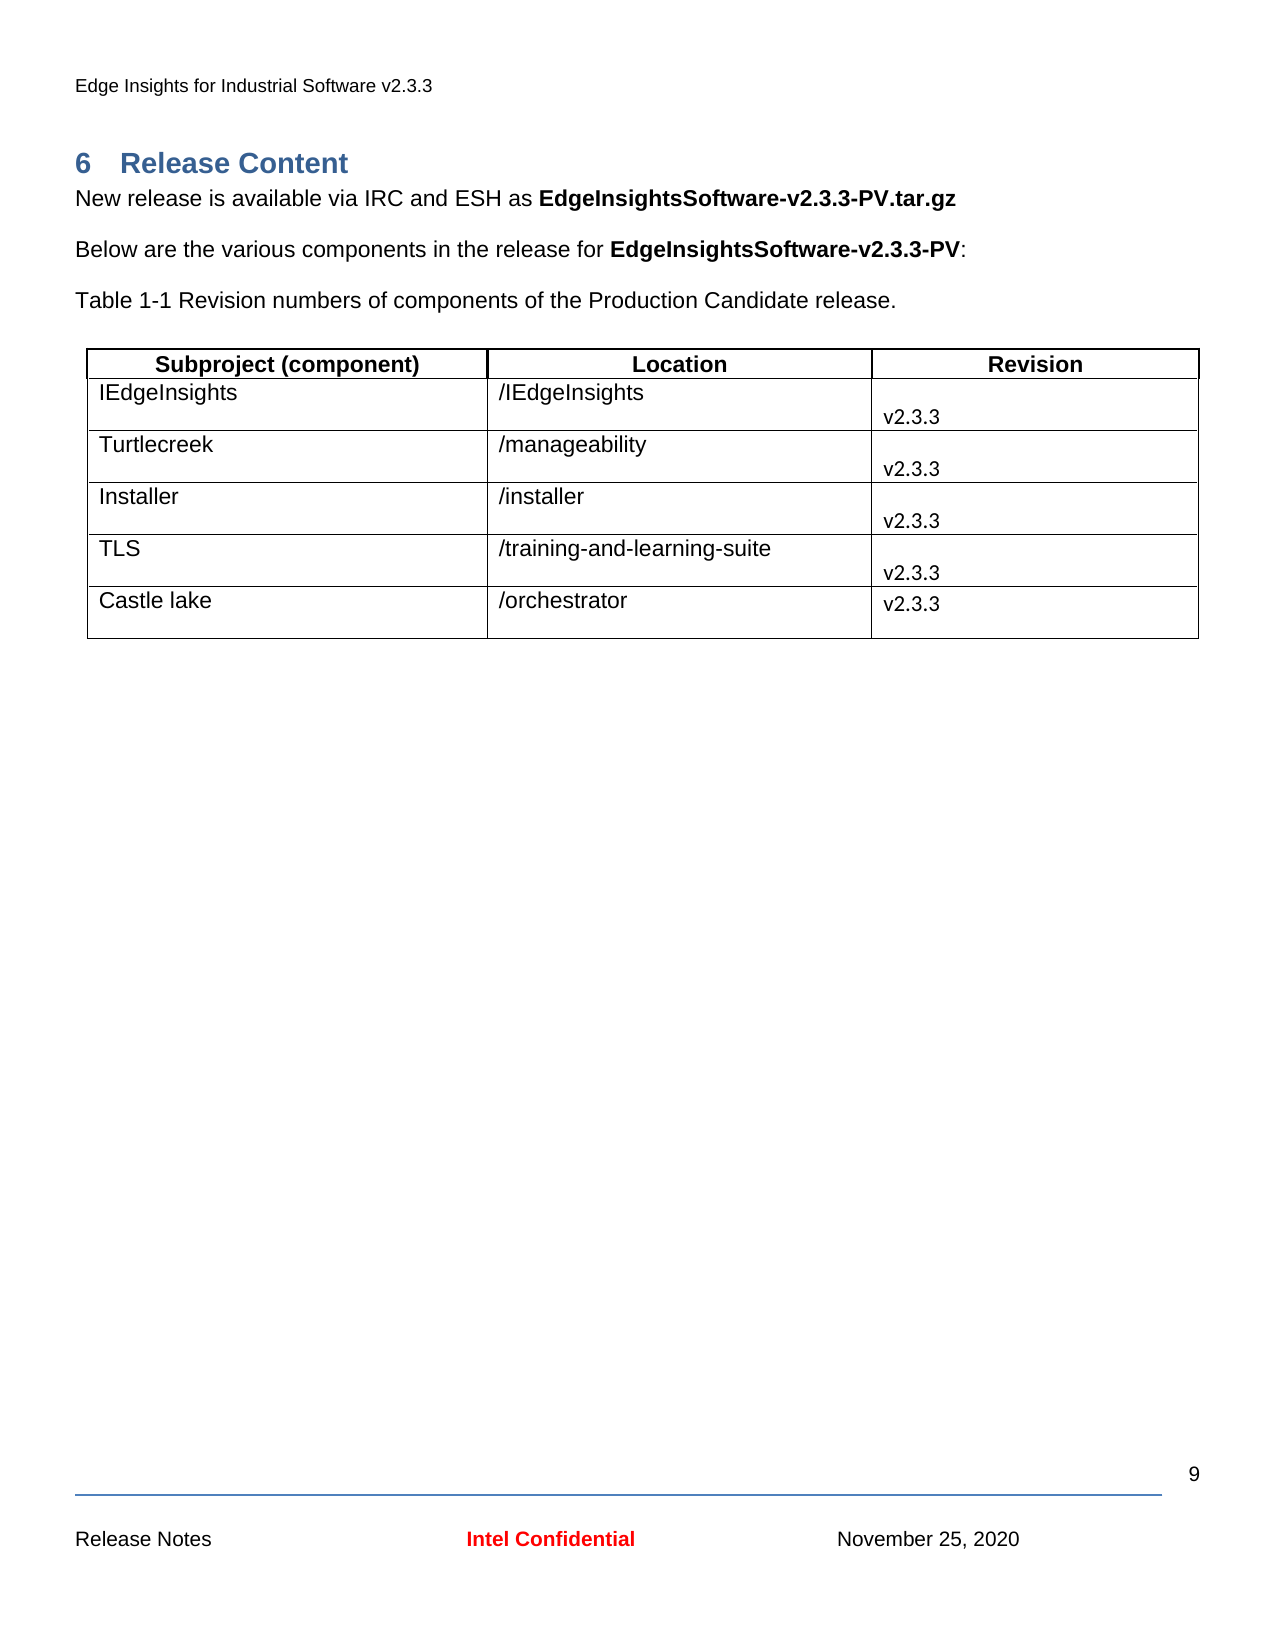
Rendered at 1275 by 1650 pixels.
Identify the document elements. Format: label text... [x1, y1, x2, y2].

table_header Location [489, 350, 871, 378]
table_cell Installer [88, 483, 487, 534]
text Table 1-1 Revision numbers of components of the Production Candidate release. [75, 287, 1200, 313]
table_cell v2.3.3 [872, 586, 1198, 638]
text Below are the various components in the release for EdgeInsightsSoftware-v2.3.3-PV: [75, 236, 1200, 262]
table_cell v2.3.3 [872, 482, 1198, 534]
table_cell /training-and-learning-suite [488, 535, 871, 586]
text New release is available via IRC and ESH as EdgeInsightsSoftware-v2.3.3-PV.tar.gz [75, 185, 1200, 211]
table_cell IEdgeInsights [88, 379, 487, 430]
table_cell /IEdgeInsights [488, 379, 871, 430]
table_cell /manageability [488, 431, 871, 482]
table_header Revision [873, 350, 1198, 378]
table_cell /orchestrator [488, 587, 871, 638]
table_cell v2.3.3 [872, 430, 1198, 482]
subtitle Release Content [75, 147, 1200, 180]
table_cell v2.3.3 [872, 378, 1198, 430]
table_cell Castle lake [88, 587, 487, 638]
table_cell v2.3.3 [872, 534, 1198, 586]
table_cell /installer [488, 483, 871, 534]
table_cell Turtlecreek [88, 431, 487, 482]
table_cell TLS [88, 535, 487, 586]
table_header Subproject (component) [88, 350, 486, 378]
